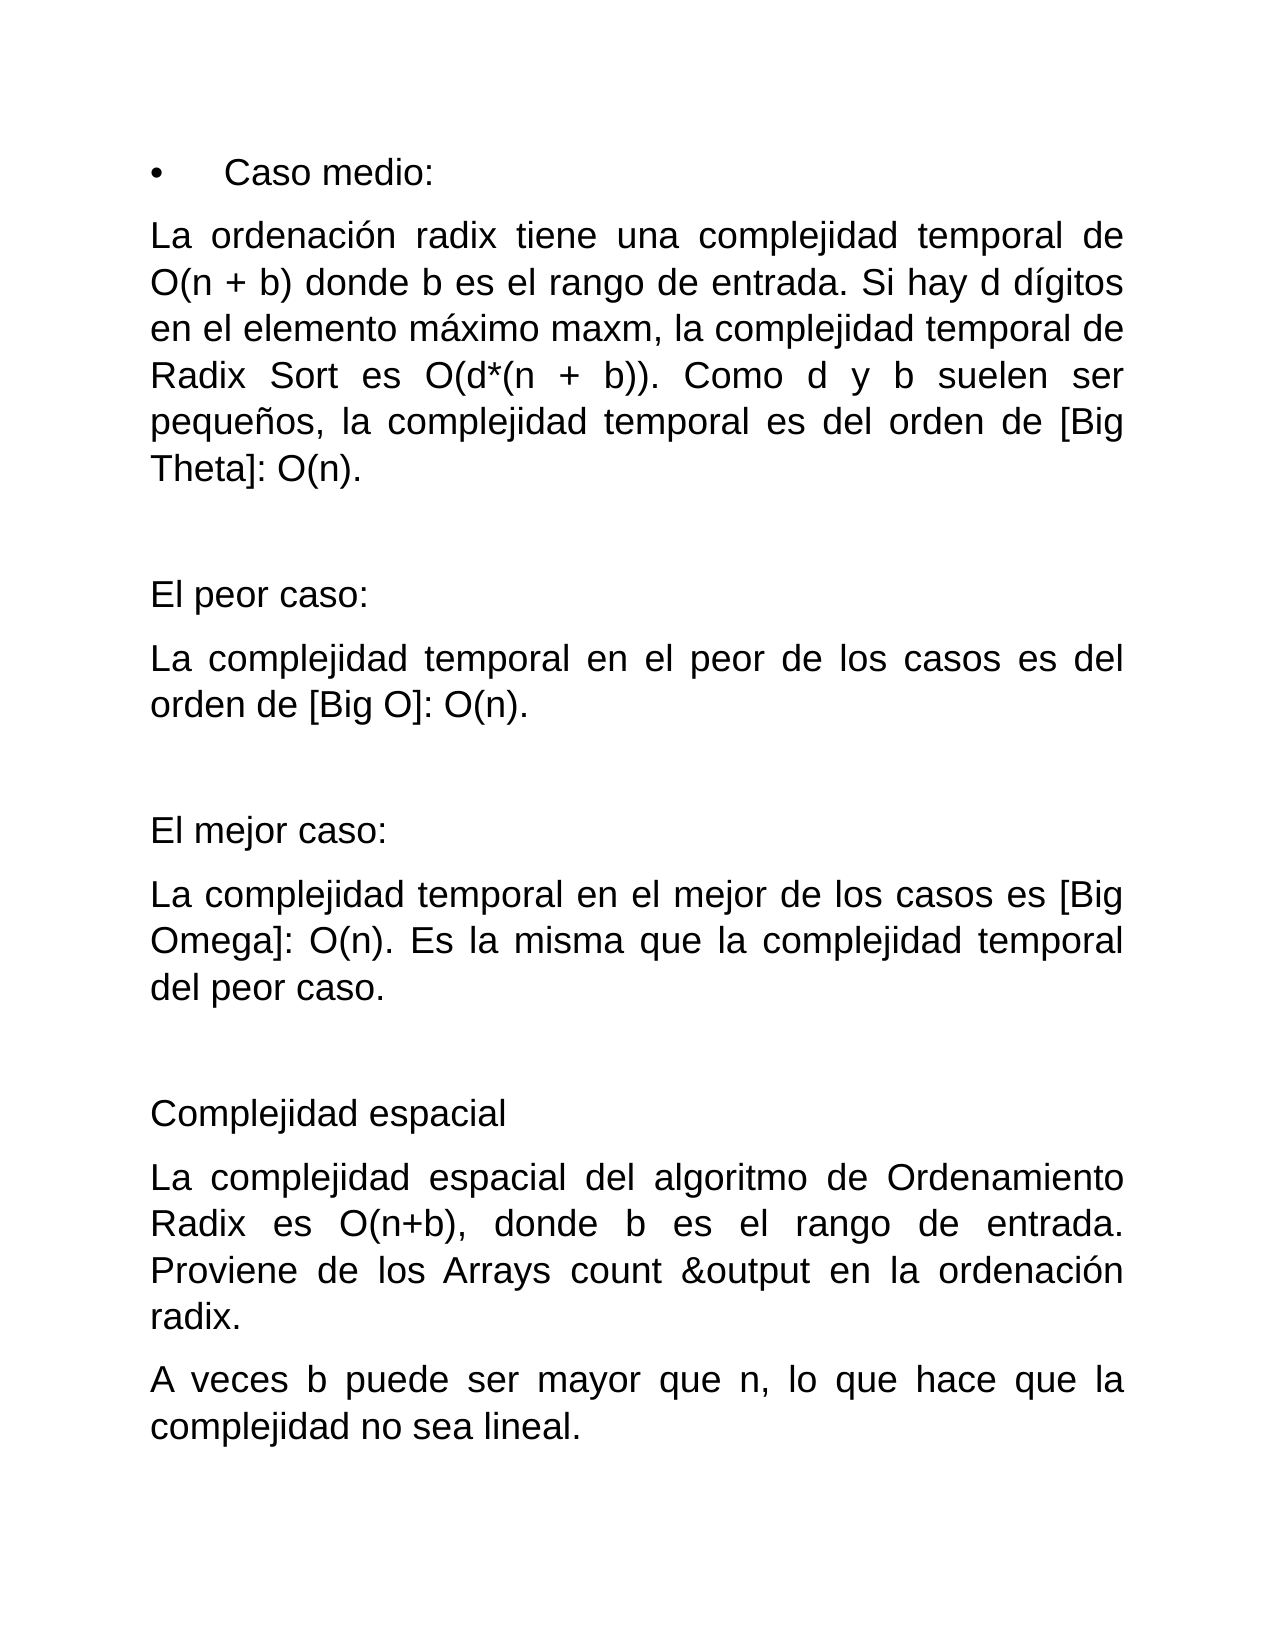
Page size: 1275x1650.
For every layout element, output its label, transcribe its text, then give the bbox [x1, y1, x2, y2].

text La complejidad espacial del algoritmo de Ordenamiento Radix es O(n+b), donde b es el rango de entrada. Proviene de los Arrays count &output en la ordenación radix. [150, 1155, 1125, 1338]
text El peor caso: [150, 572, 1125, 616]
text La complejidad temporal en el peor de los casos es del orden de [Big O]: O(n). [150, 636, 1125, 725]
text El mejor caso: [150, 809, 1125, 852]
text • Caso medio: [150, 150, 1125, 193]
text Complejidad espacial [150, 1092, 1125, 1135]
text La ordenación radix tiene una complejidad temporal de O(n + b) donde b es el rango de entrada. Si hay d dígitos en el elemento máximo maxm, la complejidad temporal de Radix Sort es O(d*(n + b)). Como d y b suelen ser pequeños, la complejidad temporal es del orden de [Big Theta]: O(n). [150, 213, 1125, 489]
text A veces b puede ser mayor que n, lo que hace que la complejidad no sea lineal. [150, 1358, 1125, 1447]
text La complejidad temporal en el mejor de los casos es [Big Omega]: O(n). Es la misma que la complejidad temporal del peor caso. [150, 872, 1125, 1008]
